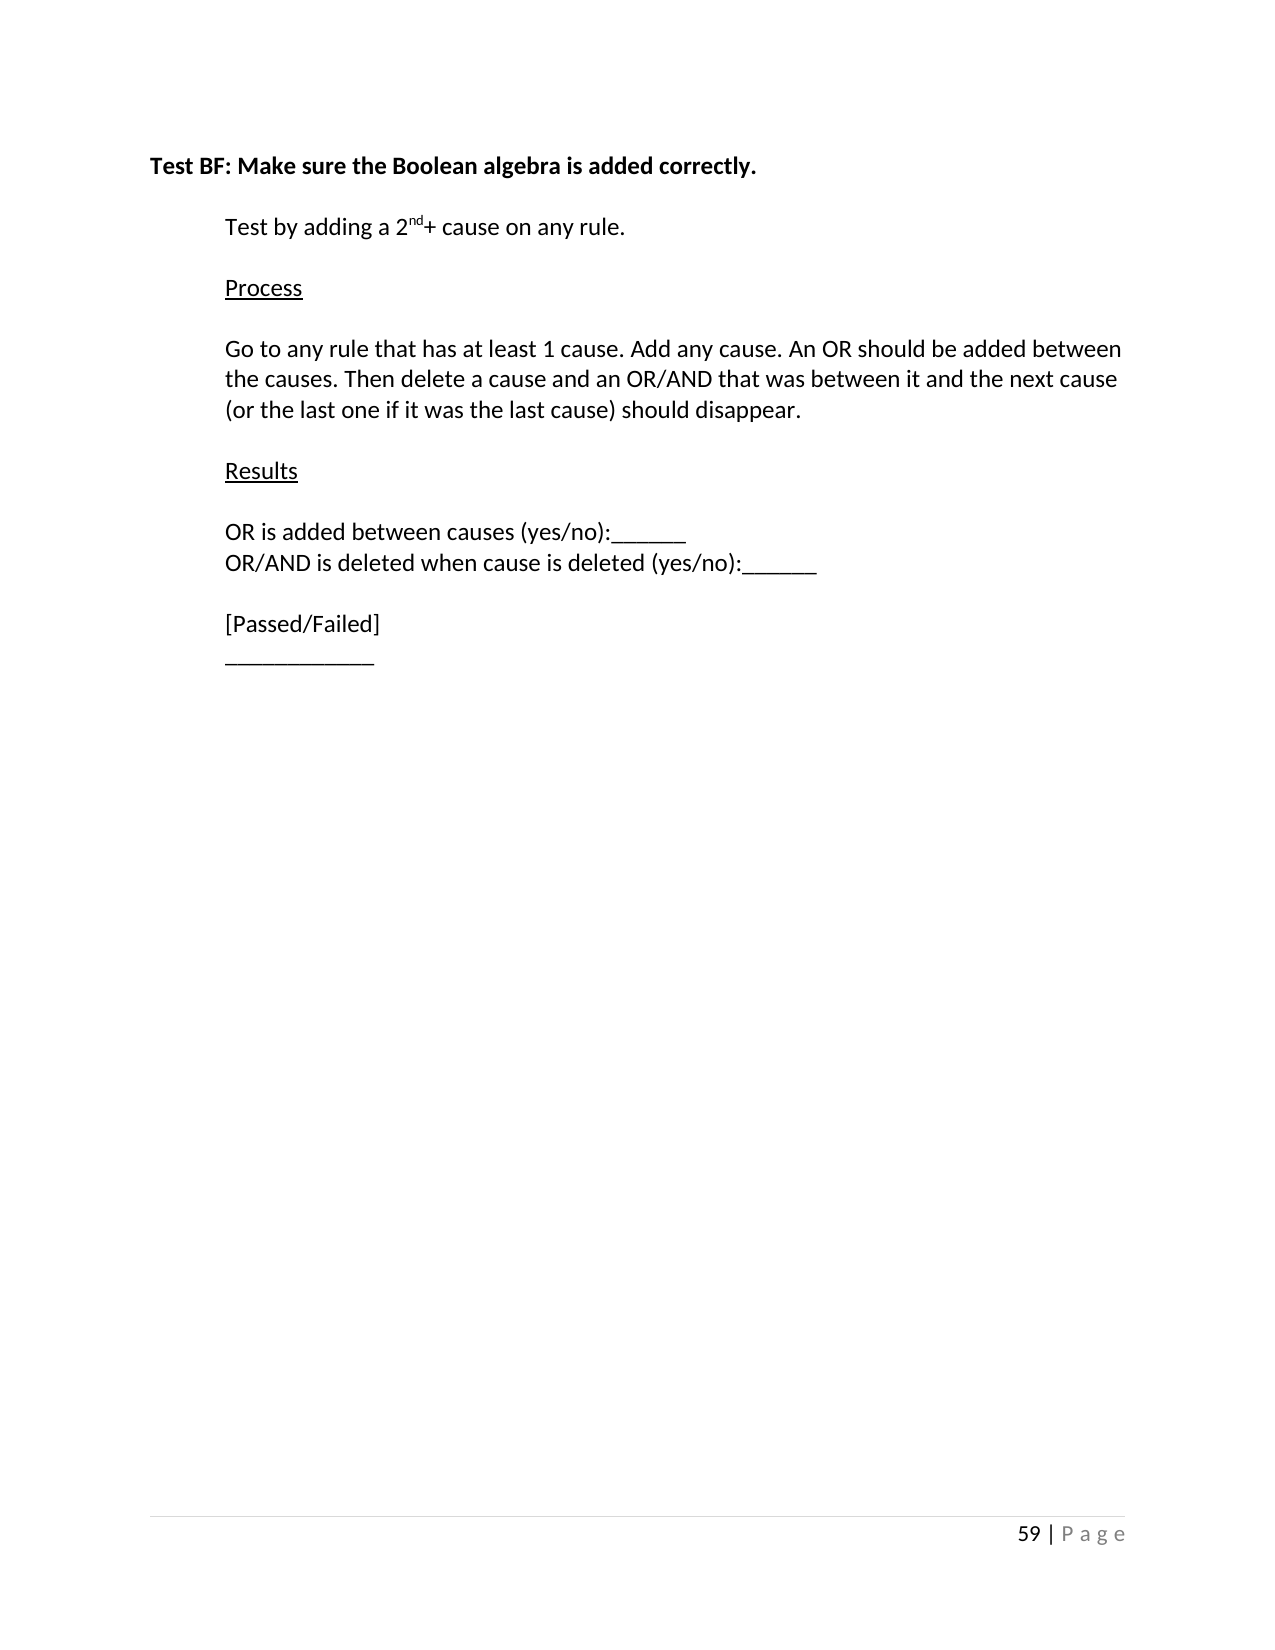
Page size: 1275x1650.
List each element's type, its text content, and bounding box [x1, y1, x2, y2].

text Test by adding a 2nd+ cause on any rule. [150, 211, 1125, 242]
text OR/AND is deleted when cause is deleted (yes/no):______ [150, 547, 1125, 577]
text Go to any rule that has at least 1 cause. Add any cause. An OR should be added between the causes. Then delete a cause and an OR/AND that was between it and the next cause (or the last one if it was the last cause) should disappear. [225, 333, 1125, 425]
text Process [150, 272, 1125, 303]
text Test BF: Make sure the Boolean algebra is added correctly. [150, 150, 1125, 181]
text ____________ [150, 638, 1125, 669]
list [Passed/Failed] [225, 608, 1125, 638]
text Results [150, 455, 1125, 486]
text OR is added between causes (yes/no):______ [150, 516, 1125, 547]
